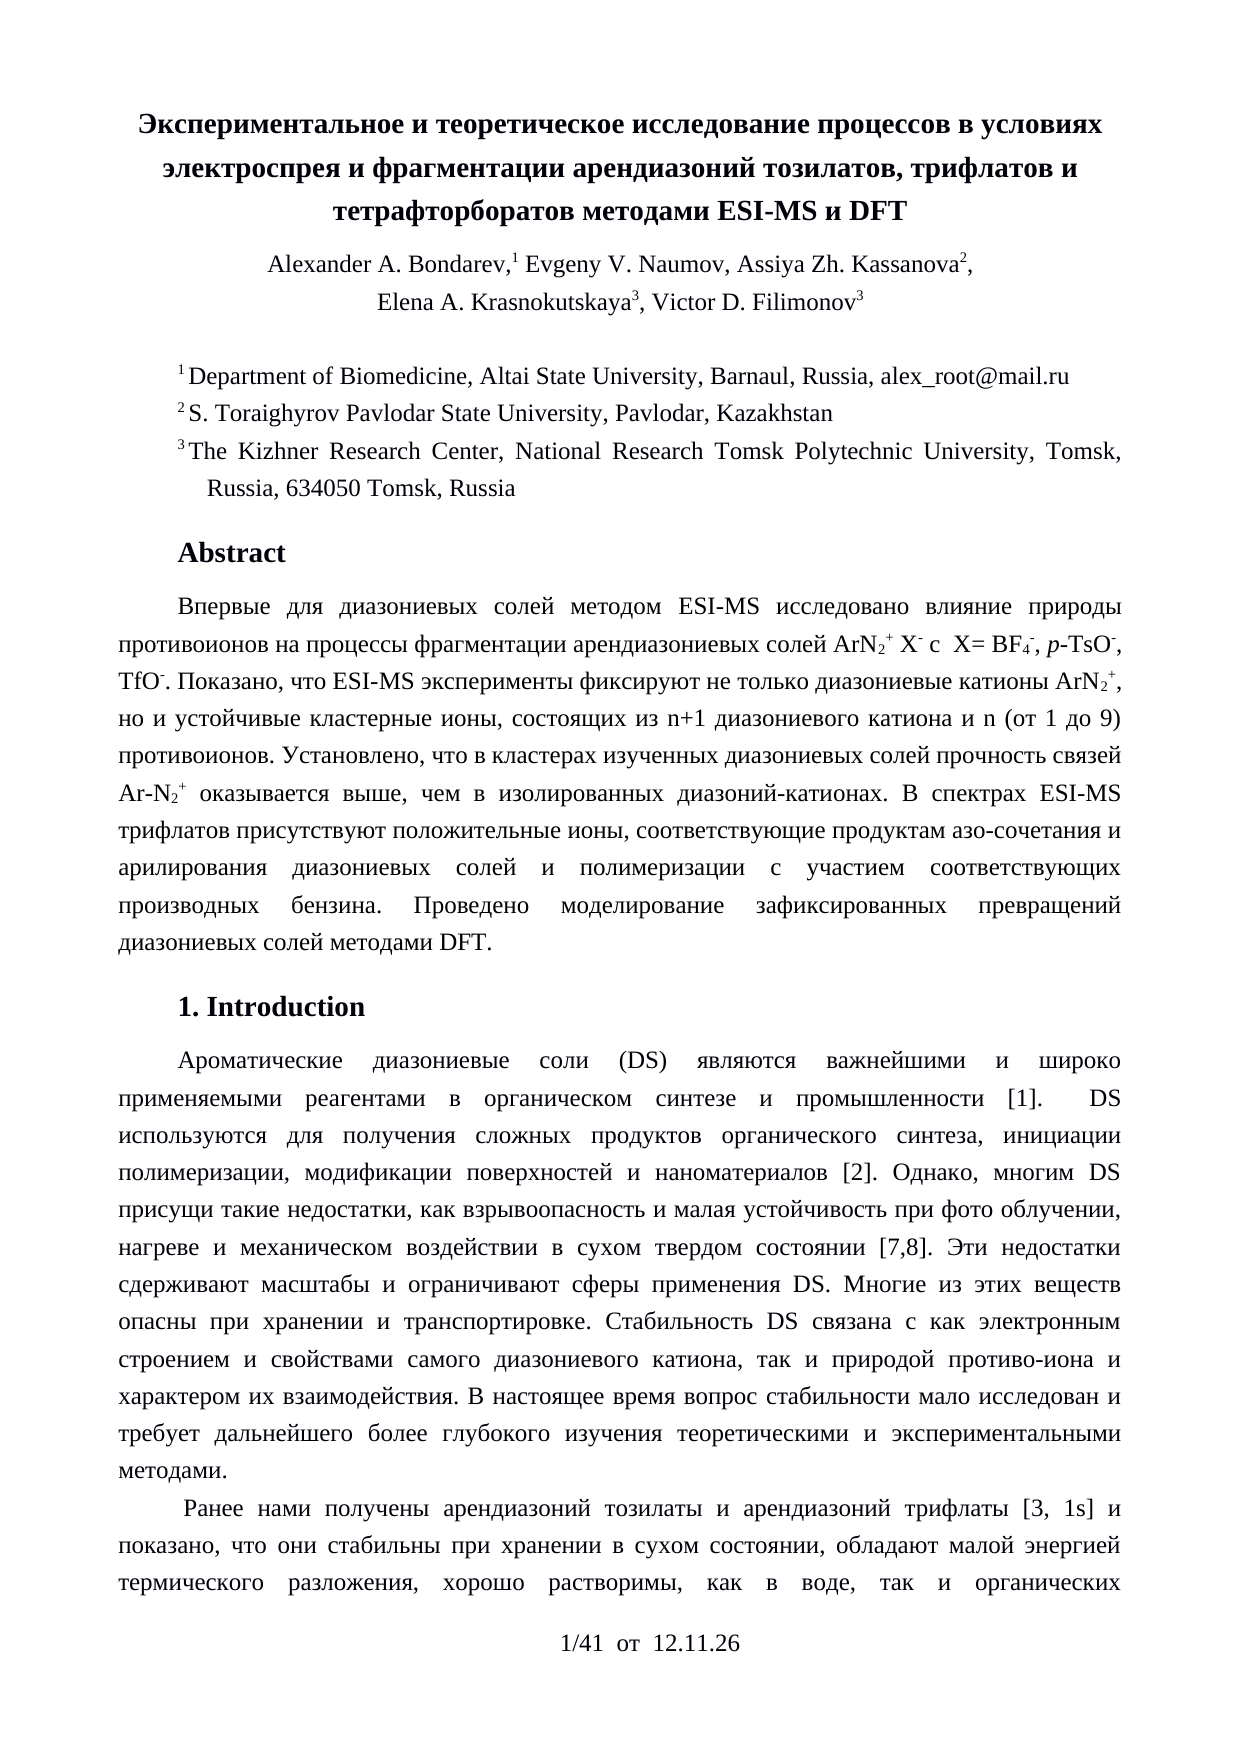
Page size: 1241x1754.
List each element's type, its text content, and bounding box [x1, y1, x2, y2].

subtitle Abstract [177, 535, 1122, 569]
text Alexander A. Bondarev,1 Evgeny V. Naumov, Assiya Zh. Kassanova2, [118, 249, 1122, 278]
subtitle Экспериментальное и теоретическое исследование процессов в условиях электроспрея и фрагментации арендиазоний тозилатов, трифлатов и тетрафторборатов методами ESI-MS и DFT [118, 106, 1122, 227]
list Ароматические диазониевые соли (DS) являются важнейшими и широко применяемыми реагентами в органическом синтезе и промышленности [1]. DS используются для получения сложных продуктов органического синтеза, инициации полимеризации, модификации поверхностей и наноматериалов [2]. Однако, многим DS присущи такие недостатки, как взрывоопасность и малая устойчивость при фото облучении, нагреве и механическом воздействии в сухом твердом состоянии [7,8]. Эти недостатки сдерживают масштабы и ограничивают сферы применения DS. Многие из этих веществ опасны при хранении и транспортировке. Стабильность DS связана с как электронным строением и свойствами самого диазониевого катиона, так и природой противо-иона и характером их взаимодействия. В настоящее время вопрос стабильности мало исследован и требует дальнейшего более глубокого изучения теоретическими и экспериментальными методами. [118, 1045, 1122, 1484]
text 1 Department of Biomedicine, Altai State University, Barnaul, Russia, alex_root@mail.ru [118, 361, 1122, 390]
subtitle 1. Introduction [177, 989, 1122, 1023]
text Впервые для диазониевых солей методом ESI-MS исследовано влияние природы противоионов на процессы фрагментации арендиазониевых солей ArN2+ X- с X= BF4-, p-TsO-, TfO-. Показано, что ESI-MS эксперименты фиксируют не только диазониевые катионы ArN2+, но и устойчивые кластерные ионы, состоящих из n+1 диазониевого катиона и n (от 1 до 9) противоионов. Установлено, что в кластерах изученных диазониевых солей прочность связей Ar-N2+ оказывается выше, чем в изолированных диазоний-катионах. В спектрах ESI-MS трифлатов присутствуют положительные ионы, соответствующие продуктам азо-сочетания и арилирования диазониевых солей и полимеризации с участием соответствующих производных бензина. Проведено моделирование зафиксированных превращений диазониевых солей методами DFT. [118, 591, 1122, 956]
text 2 S. Toraighyrov Pavlodar State University, Pavlodar, Kazakhstan [118, 398, 1122, 427]
text Elena A. Krasnokutskaya3, Victor D. Filimonov3 [118, 287, 1122, 315]
text 3 The Kizhner Research Center, National Research Tomsk Polytechnic University, Tomsk, Russia, 634050 Tomsk, Russia [177, 436, 1122, 502]
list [118, 1493, 1122, 1596]
